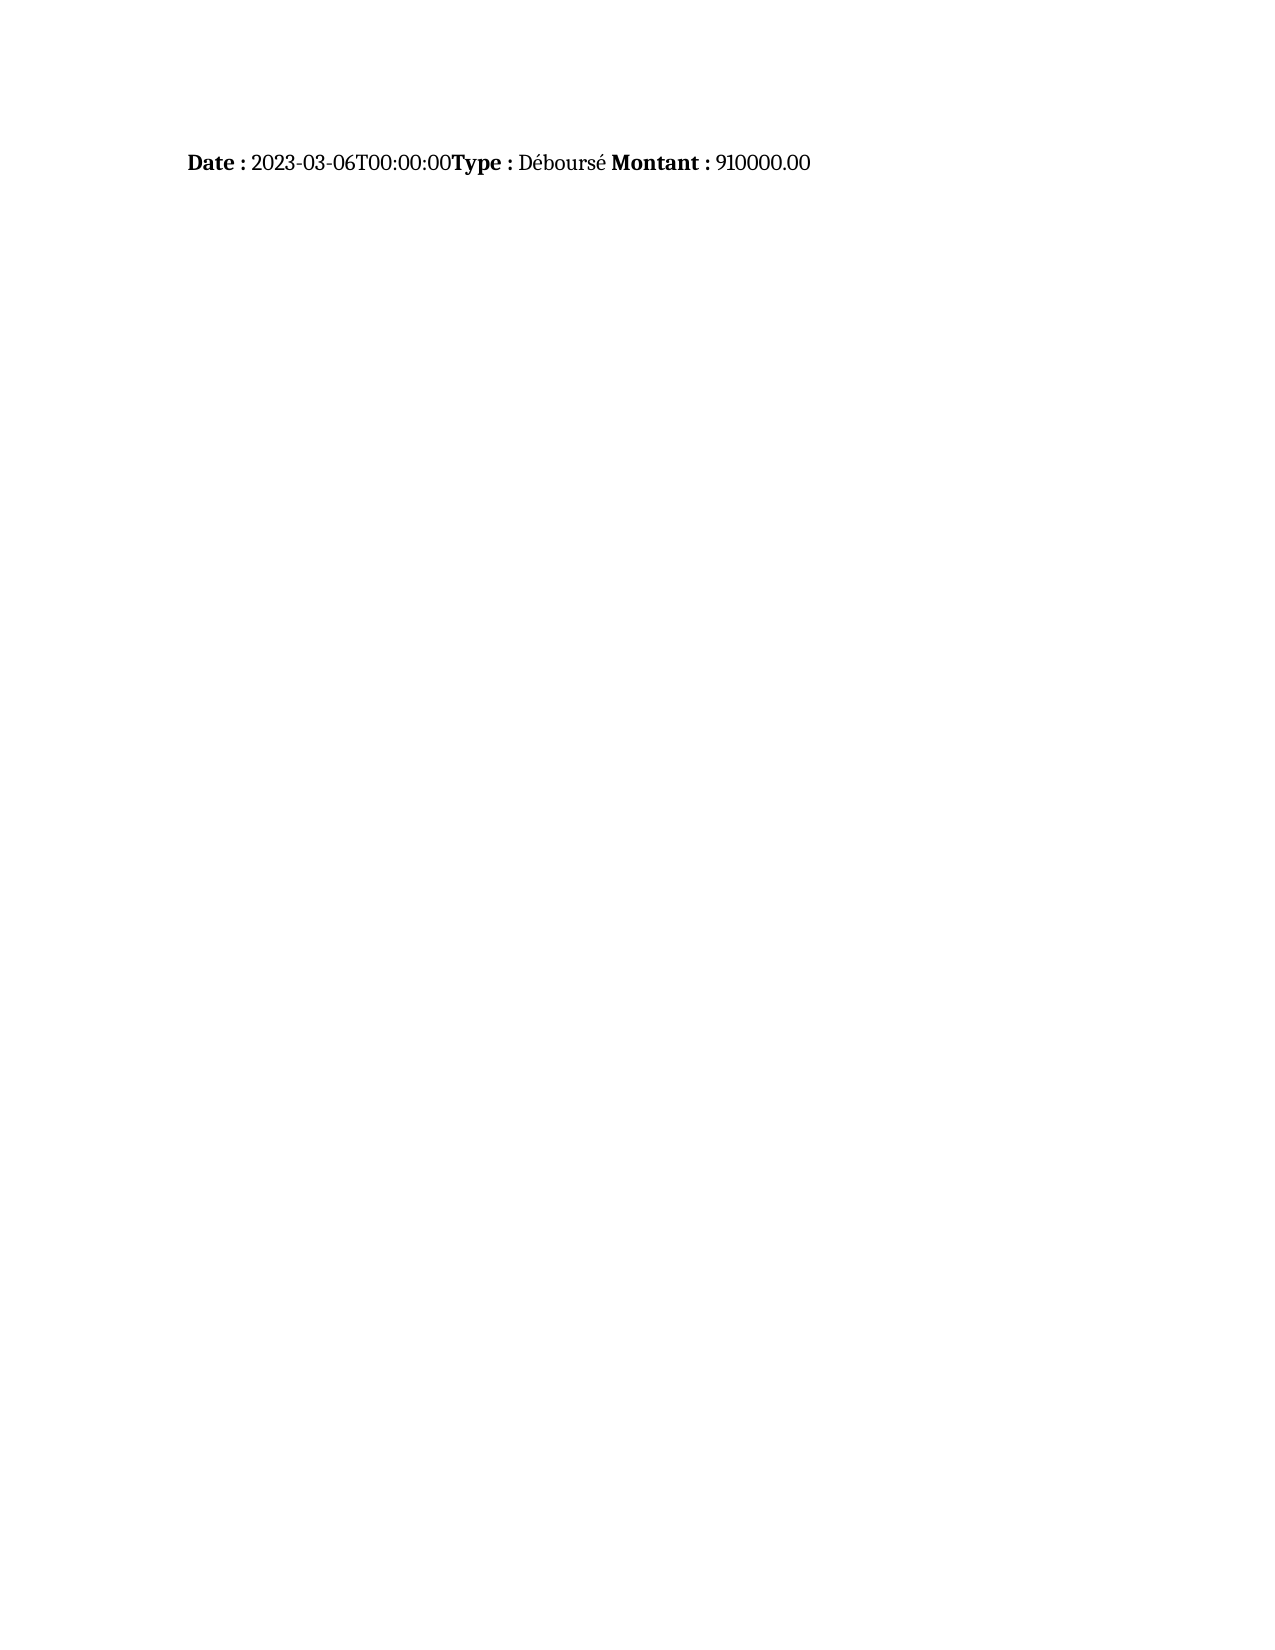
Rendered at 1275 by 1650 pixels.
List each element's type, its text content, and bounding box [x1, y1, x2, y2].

text Date : 2023-03-06T00:00:00Type : Déboursé Montant : 910000.00 [187, 150, 1087, 176]
